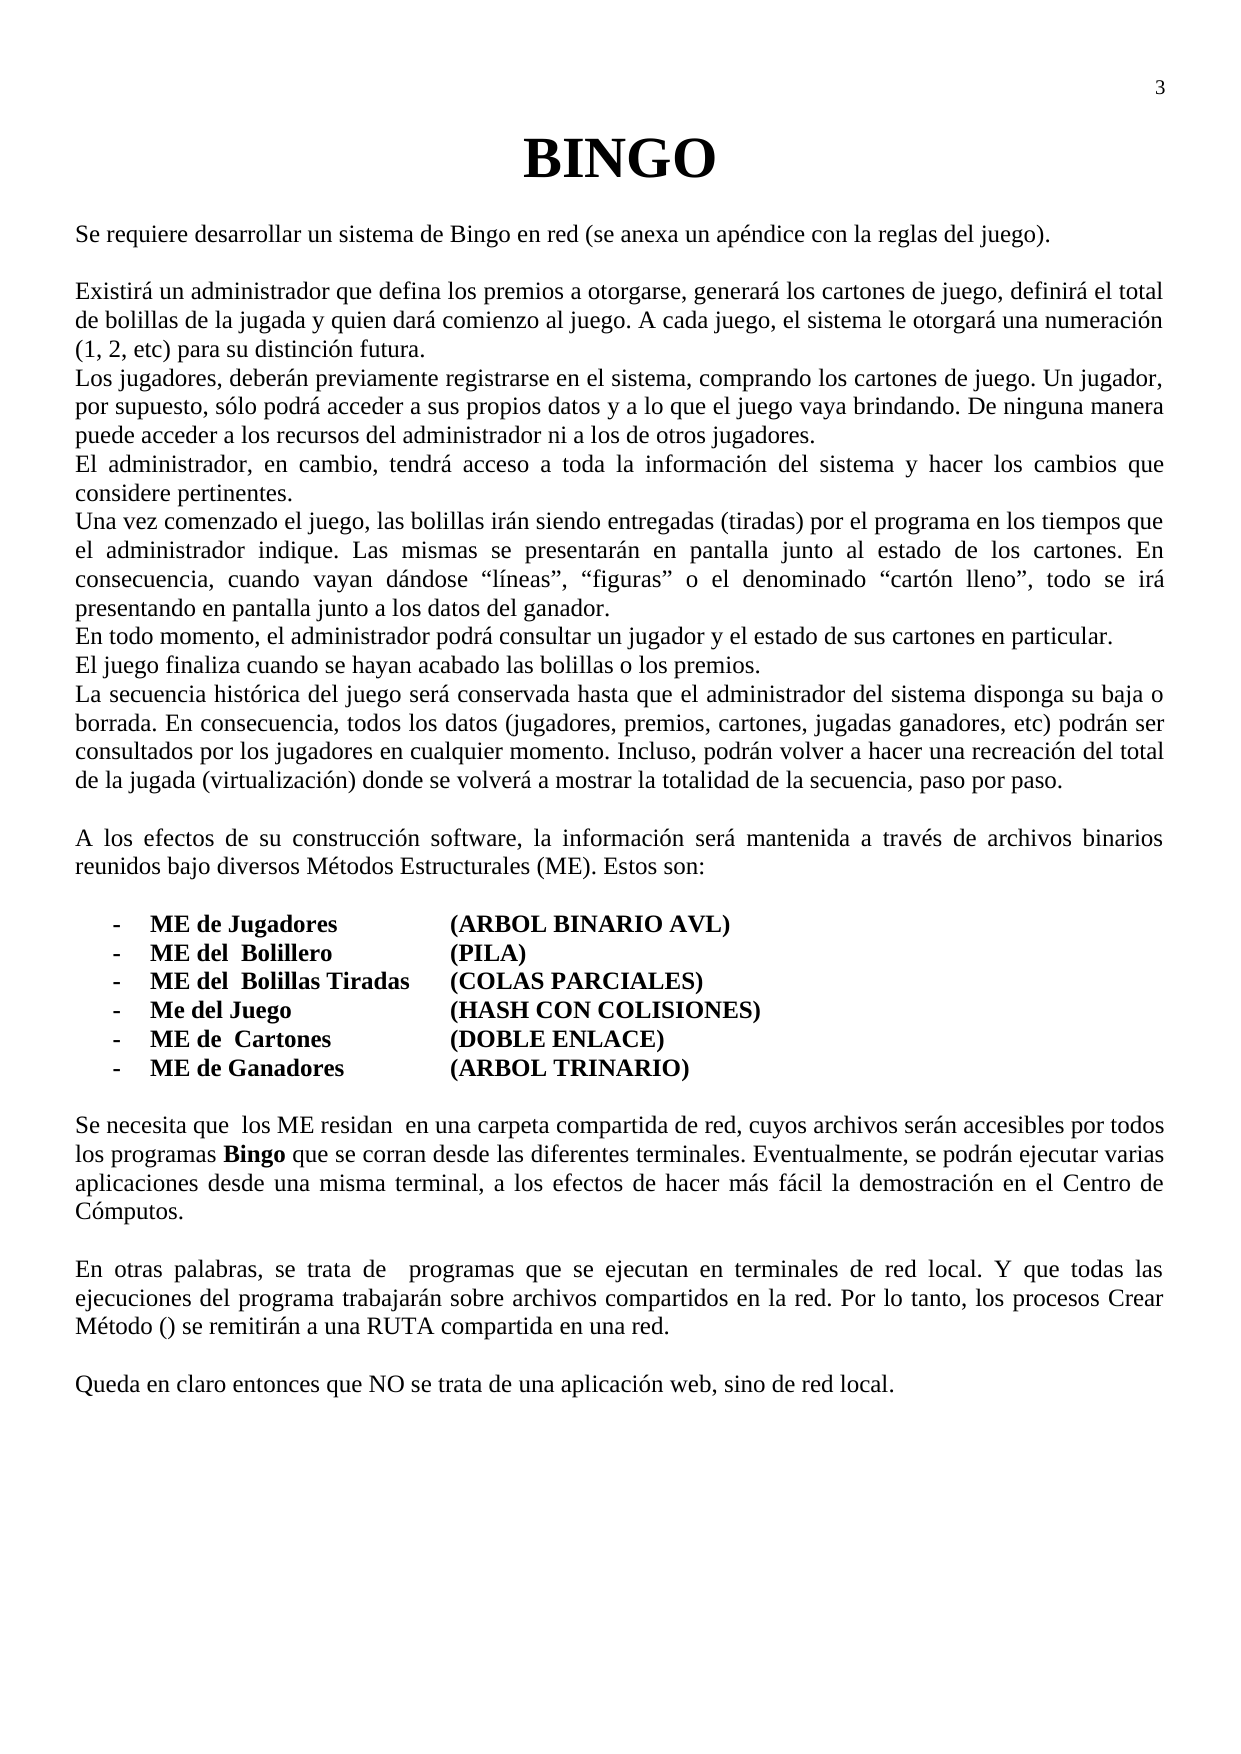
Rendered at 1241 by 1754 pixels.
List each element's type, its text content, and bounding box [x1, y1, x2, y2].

list ME del Bolillas Tiradas (COLAS PARCIALES) [112, 966, 1165, 995]
text Se necesita que los ME residan en una carpeta compartida de red, cuyos archivos serán accesibles por todos los programas Bingo que se corran desde las diferentes terminales. Eventualmente, se podrán ejecutar varias aplicaciones desde una misma terminal, a los efectos de hacer más fácil la demostración en el Centro de Cómputos. [75, 1110, 1165, 1225]
text Se requiere desarrollar un sistema de Bingo en red (se anexa un apéndice con la reglas del juego). [75, 219, 1165, 248]
text La secuencia histórica del juego será conservada hasta que el administrador del sistema disponga su baja o borrada. En consecuencia, todos los datos (jugadores, premios, cartones, jugadas ganadores, etc) podrán ser consultados por los jugadores en cualquier momento. Incluso, podrán volver a hacer una recreación del total de la jugada (virtualización) donde se volverá a mostrar la totalidad de la secuencia, paso por paso. [75, 679, 1165, 794]
text A los efectos de su construcción software, la información será mantenida a través de archivos binarios reunidos bajo diversos Métodos Estructurales (ME). Estos son: [75, 823, 1165, 880]
text El juego finaliza cuando se hayan acabado las bolillas o los premios. [75, 650, 1165, 679]
text Una vez comenzado el juego, las bolillas irán siendo entregadas (tiradas) por el programa en los tiempos que el administrador indique. Las mismas se presentarán en pantalla junto al estado de los cartones. En consecuencia, cuando vayan dándose “líneas”, “figuras” o el denominado “cartón lleno”, todo se irá presentando en pantalla junto a los datos del ganador. [75, 506, 1165, 621]
list ME de Ganadores (ARBOL TRINARIO) [112, 1053, 1165, 1081]
list ME de Cartones (DOBLE ENLACE) [112, 1024, 1165, 1053]
text El administrador, en cambio, tendrá acceso a toda la información del sistema y hacer los cambios que considere pertinentes. [75, 449, 1165, 506]
text En otras palabras, se trata de programas que se ejecutan en terminales de red local. Y que todas las ejecuciones del programa trabajarán sobre archivos compartidos en la red. Por lo tanto, los procesos Crear Método () se remitirán a una RUTA compartida en una red. [75, 1254, 1165, 1340]
text Existirá un administrador que defina los premios a otorgarse, generará los cartones de juego, definirá el total de bolillas de la jugada y quien dará comienzo al juego. A cada juego, el sistema le otorgará una numeración (1, 2, etc) para su distinción futura. [75, 276, 1165, 363]
list ME del Bolillero (PILA) [112, 938, 1165, 966]
text Queda en claro entonces que NO se trata de una aplicación web, sino de red local. [75, 1369, 1165, 1398]
list Me del Juego (HASH CON COLISIONES) [112, 995, 1165, 1024]
text BINGO [75, 123, 1165, 190]
text Los jugadores, deberán previamente registrarse en el sistema, comprando los cartones de juego. Un jugador, por supuesto, sólo podrá acceder a sus propios datos y a lo que el juego vaya brindando. De ninguna manera puede acceder a los recursos del administrador ni a los de otros jugadores. [75, 363, 1165, 449]
text En todo momento, el administrador podrá consultar un jugador y el estado de sus cartones en particular. [75, 621, 1165, 650]
list ME de Jugadores (ARBOL BINARIO AVL) [112, 909, 1165, 938]
